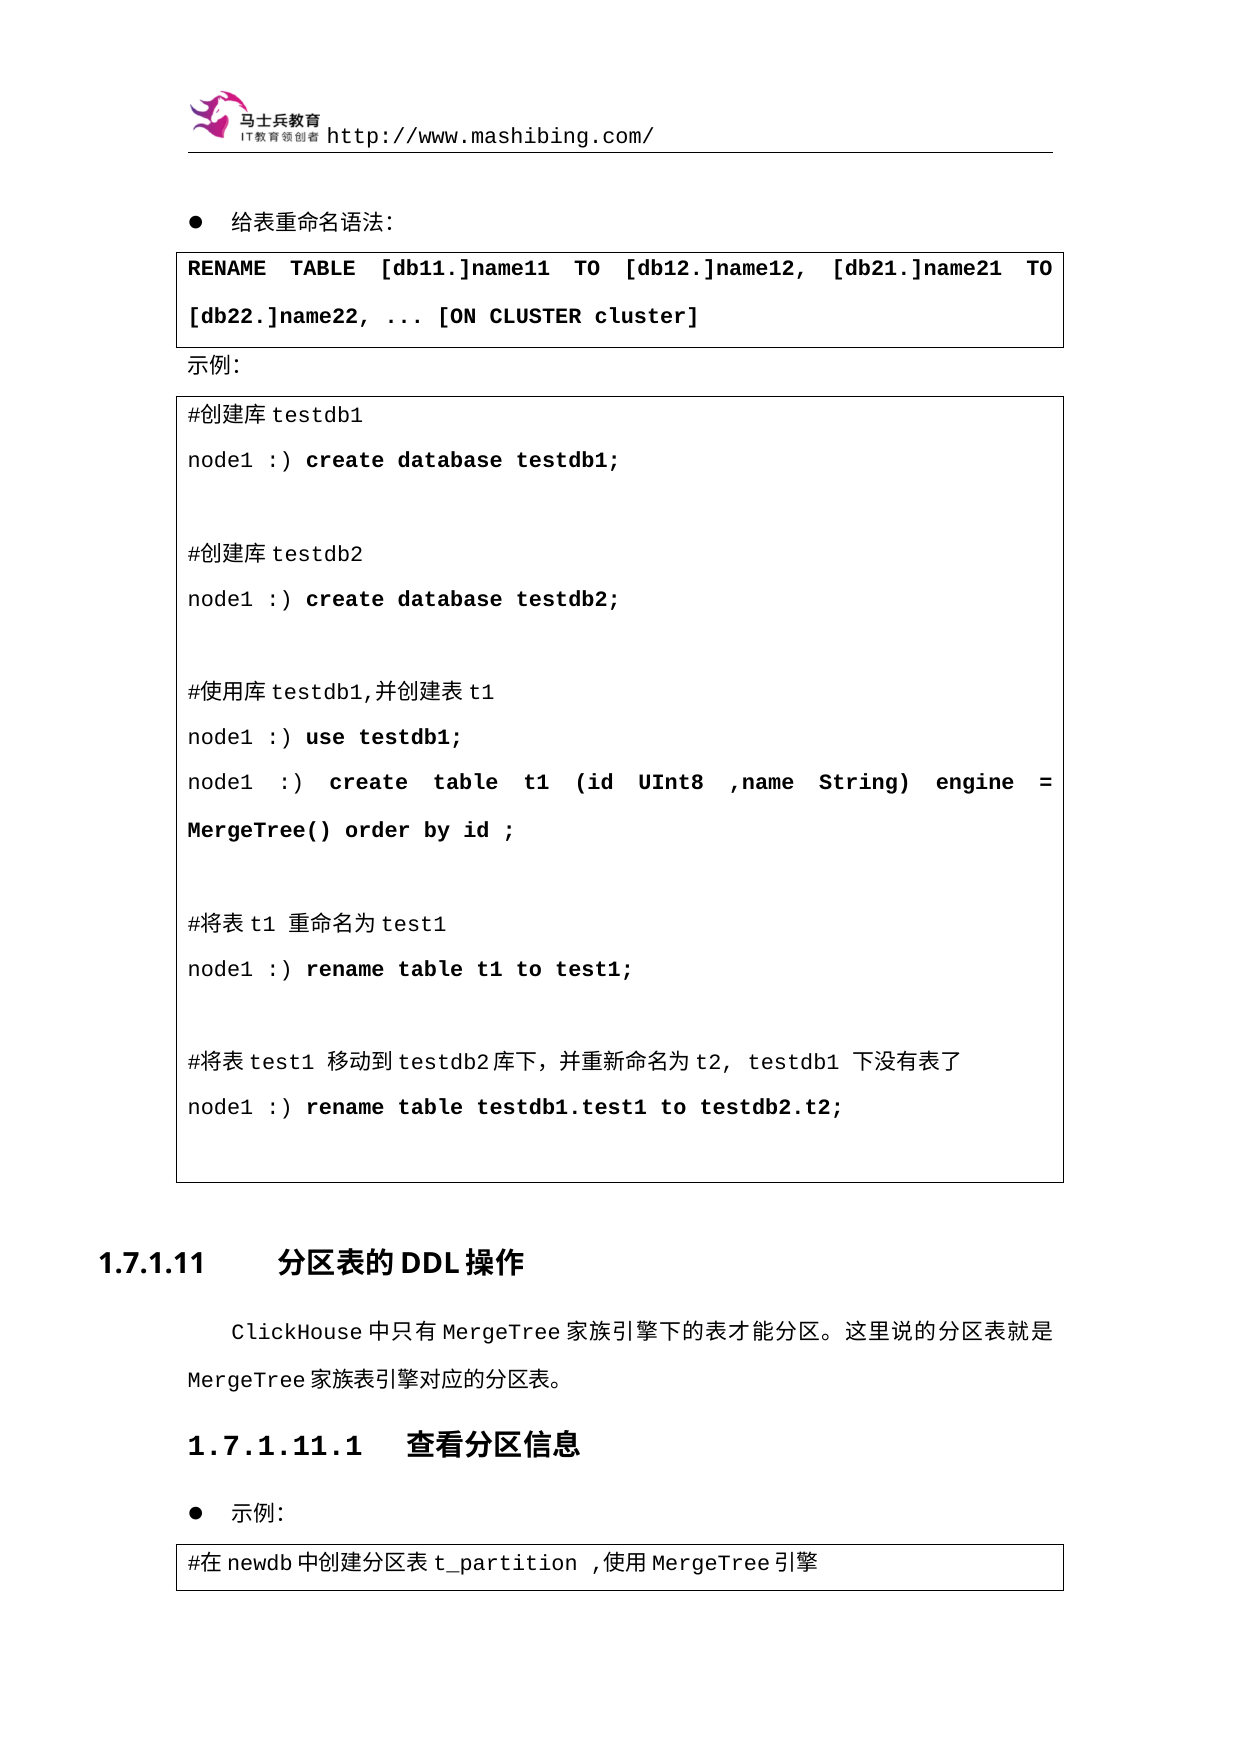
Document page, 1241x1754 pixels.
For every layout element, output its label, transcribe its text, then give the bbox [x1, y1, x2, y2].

text ClickHouse中只有MergeTree家族引擎下的表才能分区。这里说的分区表就是MergeTree家族表引擎对应的分区表。 [187, 1314, 1053, 1394]
list 给表重命名语法： [187, 204, 1053, 236]
subtitle 查看分区信息 [187, 1410, 1053, 1475]
picture [187, 88, 327, 144]
list 示例： [187, 1496, 1053, 1528]
subtitle 分区表的DDL操作 [98, 1228, 1053, 1293]
text 示例： [187, 348, 1053, 380]
table_header #创建库 testdb1 node1 :) create database testdb1; #创建库 testdb2 node1 :) create database testdb2; #使用库testdb1,并创建表 t1 node1 :) use testdb1; node1 :) create table t1 (id UInt8 ,name String) engine = MergeTree() order by id ; #将表 t1 重命名为test1 node1 :) rename table t1 to test1; #将表test1 移动到testdb2库下，并重新命名为t2, testdb1 下没有表了 node1 :) rename table testdb1.test1 to testdb2.t2; [177, 397, 1063, 1182]
table_header RENAME TABLE [db11.]name11 TO [db12.]name12, [db21.]name21 TO [db22.]name22, ... [ON CLUSTER cluster] [177, 253, 1063, 347]
